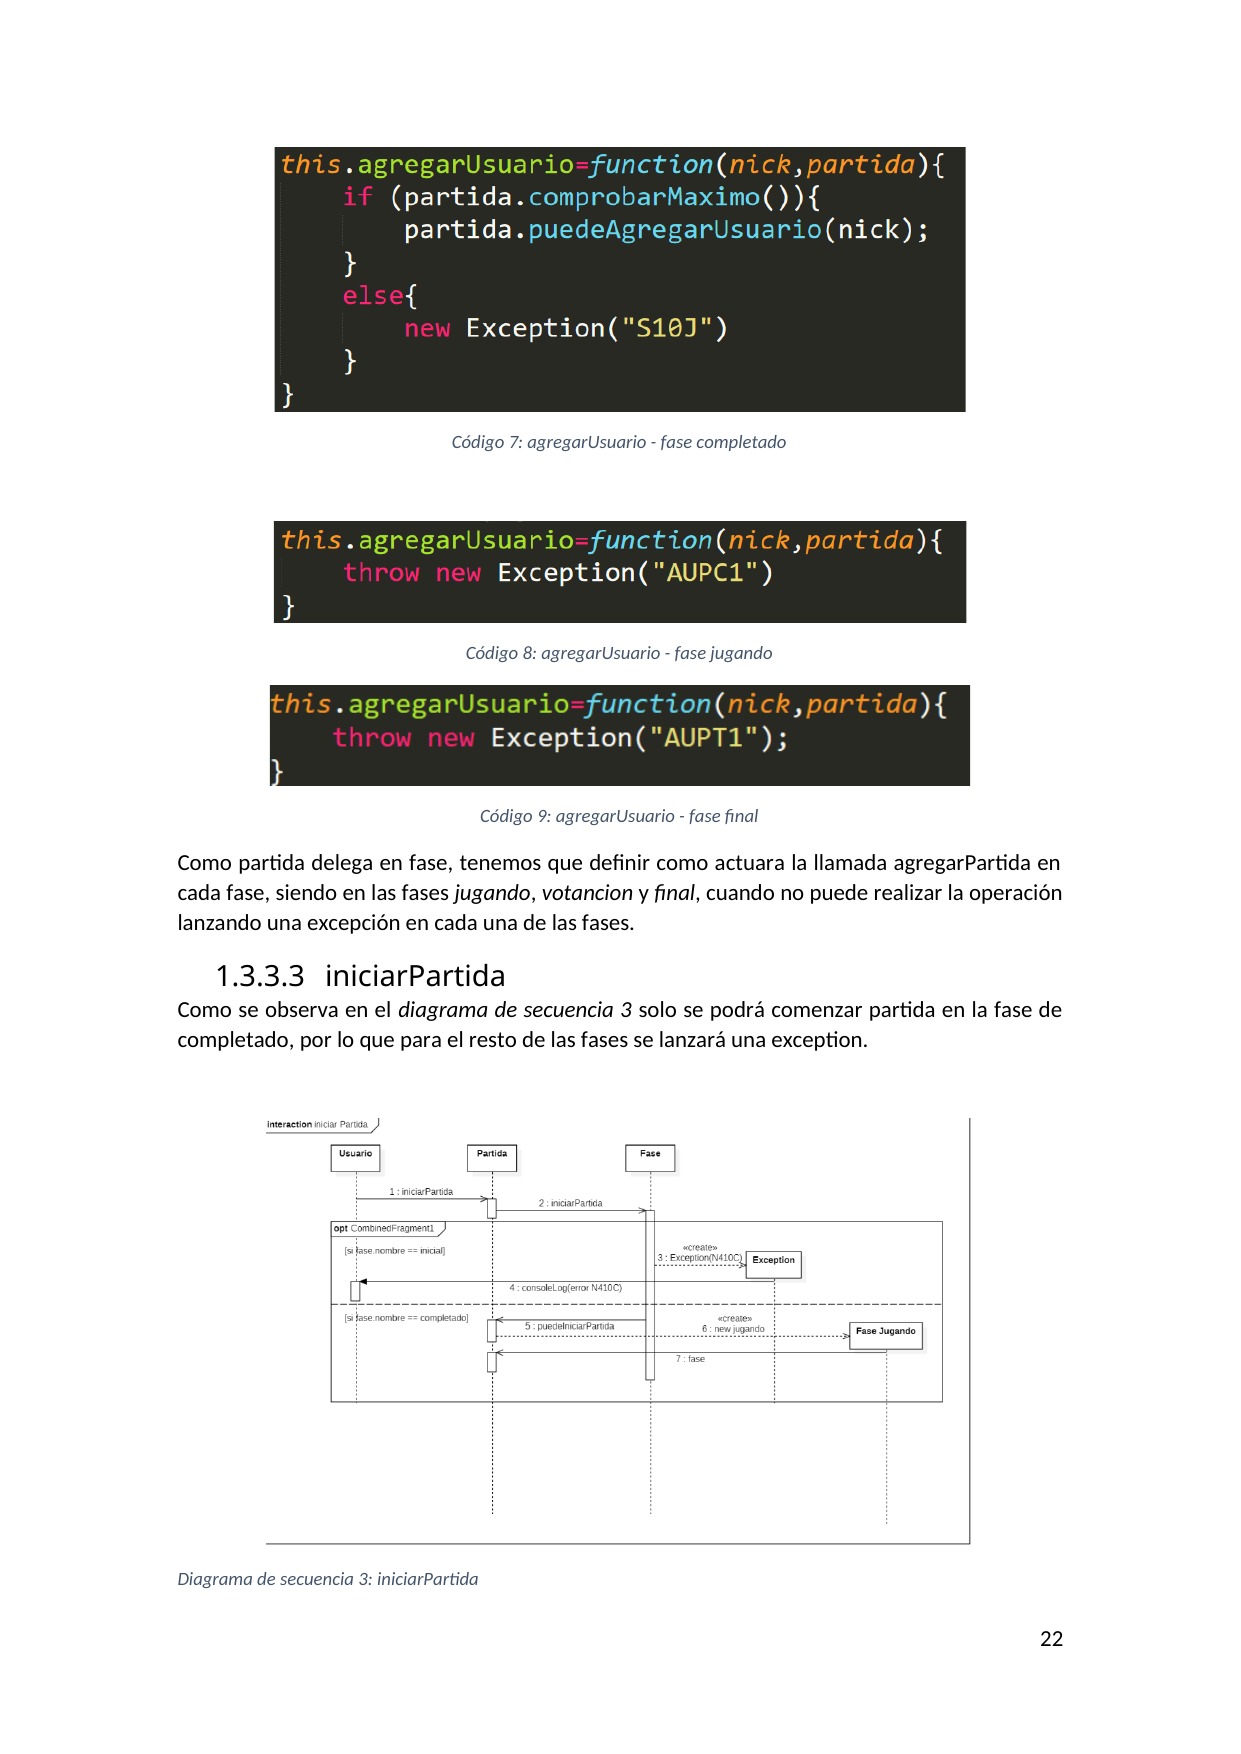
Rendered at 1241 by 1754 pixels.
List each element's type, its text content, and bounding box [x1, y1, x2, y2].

picture [269, 685, 971, 786]
text Código 7: agregarUsuario - fase completado [177, 431, 1063, 453]
picture [266, 1118, 975, 1549]
text Como se observa en el diagrama de secuencia 3 solo se podrá comenzar partida en la fase de completado, por lo que para el resto de las fases se lanzará una exception. [177, 995, 1063, 1053]
text Diagrama de secuencia 3: iniciarPartida [177, 1568, 1063, 1591]
text Como partida delega en fase, tenemos que definir como actuara la llamada agregarPartida en cada fase, siendo en las fases jugando, votancion y final, cuando no puede realizar la operación lanzando una excepción en cada una de las fases. [177, 848, 1063, 936]
picture [273, 521, 967, 623]
text Código 9: agregarUsuario - fase final [177, 804, 1063, 827]
picture [274, 147, 966, 412]
text Código 8: agregarUsuario - fase jugando [177, 641, 1063, 664]
subtitle iniciarPartida [215, 955, 1063, 995]
